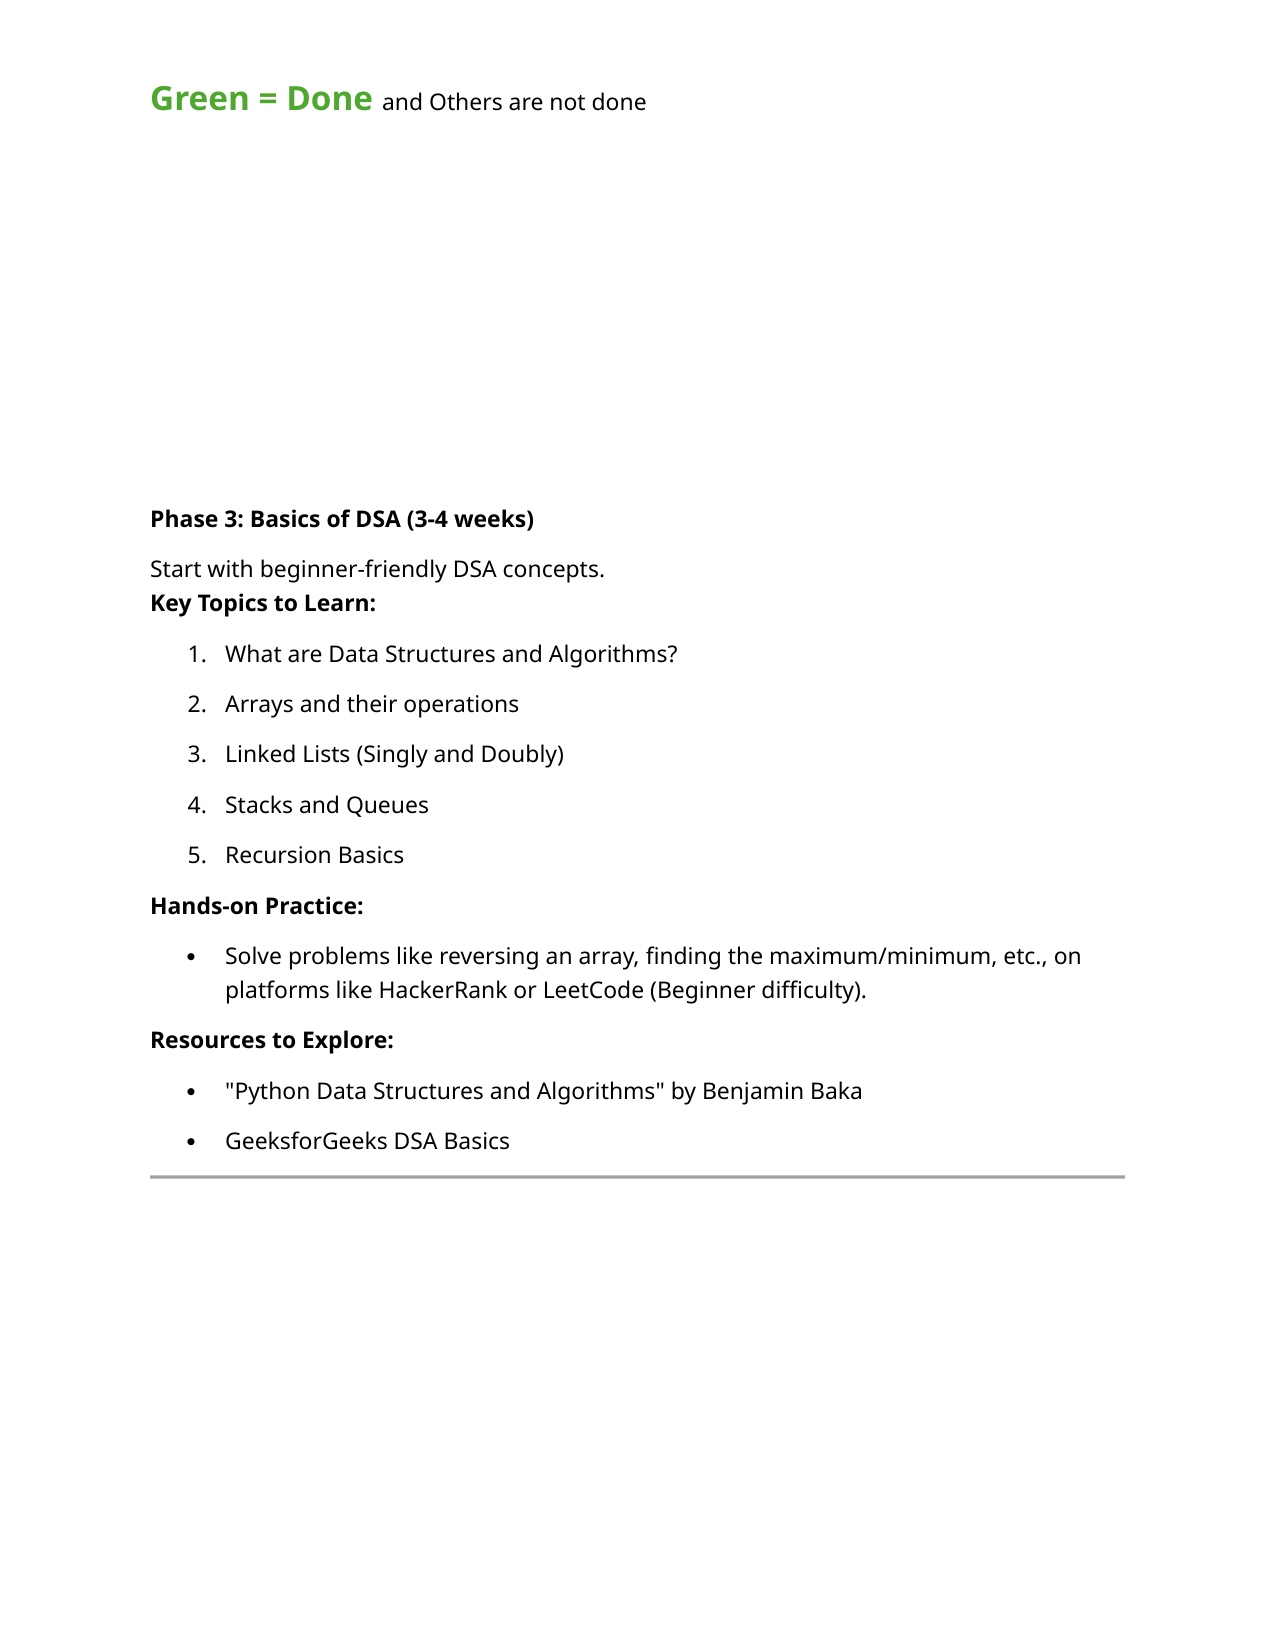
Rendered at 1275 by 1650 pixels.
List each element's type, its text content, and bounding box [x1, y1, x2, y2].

list Linked Lists (Singly and Doubly) [187, 738, 1125, 769]
list GeeksforGeeks DSA Basics [187, 1125, 1125, 1156]
list What are Data Structures and Algorithms? [187, 637, 1125, 669]
list Stacks and Queues [187, 789, 1125, 820]
list Arrays and their operations [187, 688, 1125, 719]
text Phase 3: Basics of DSA (3-4 weeks) [150, 503, 1125, 534]
text Resources to Explore: [150, 1024, 1125, 1055]
text Start with beginner-friendly DSA concepts. Key Topics to Learn: [150, 553, 1125, 618]
list Solve problems like reversing an array, finding the maximum/minimum, etc., on platforms like HackerRank or LeetCode (Beginner difficulty). [187, 940, 1125, 1005]
list "Python Data Structures and Algorithms" by Benjamin Baka [187, 1074, 1125, 1106]
text Hands-on Practice: [150, 889, 1125, 921]
list Recursion Basics [187, 839, 1125, 870]
